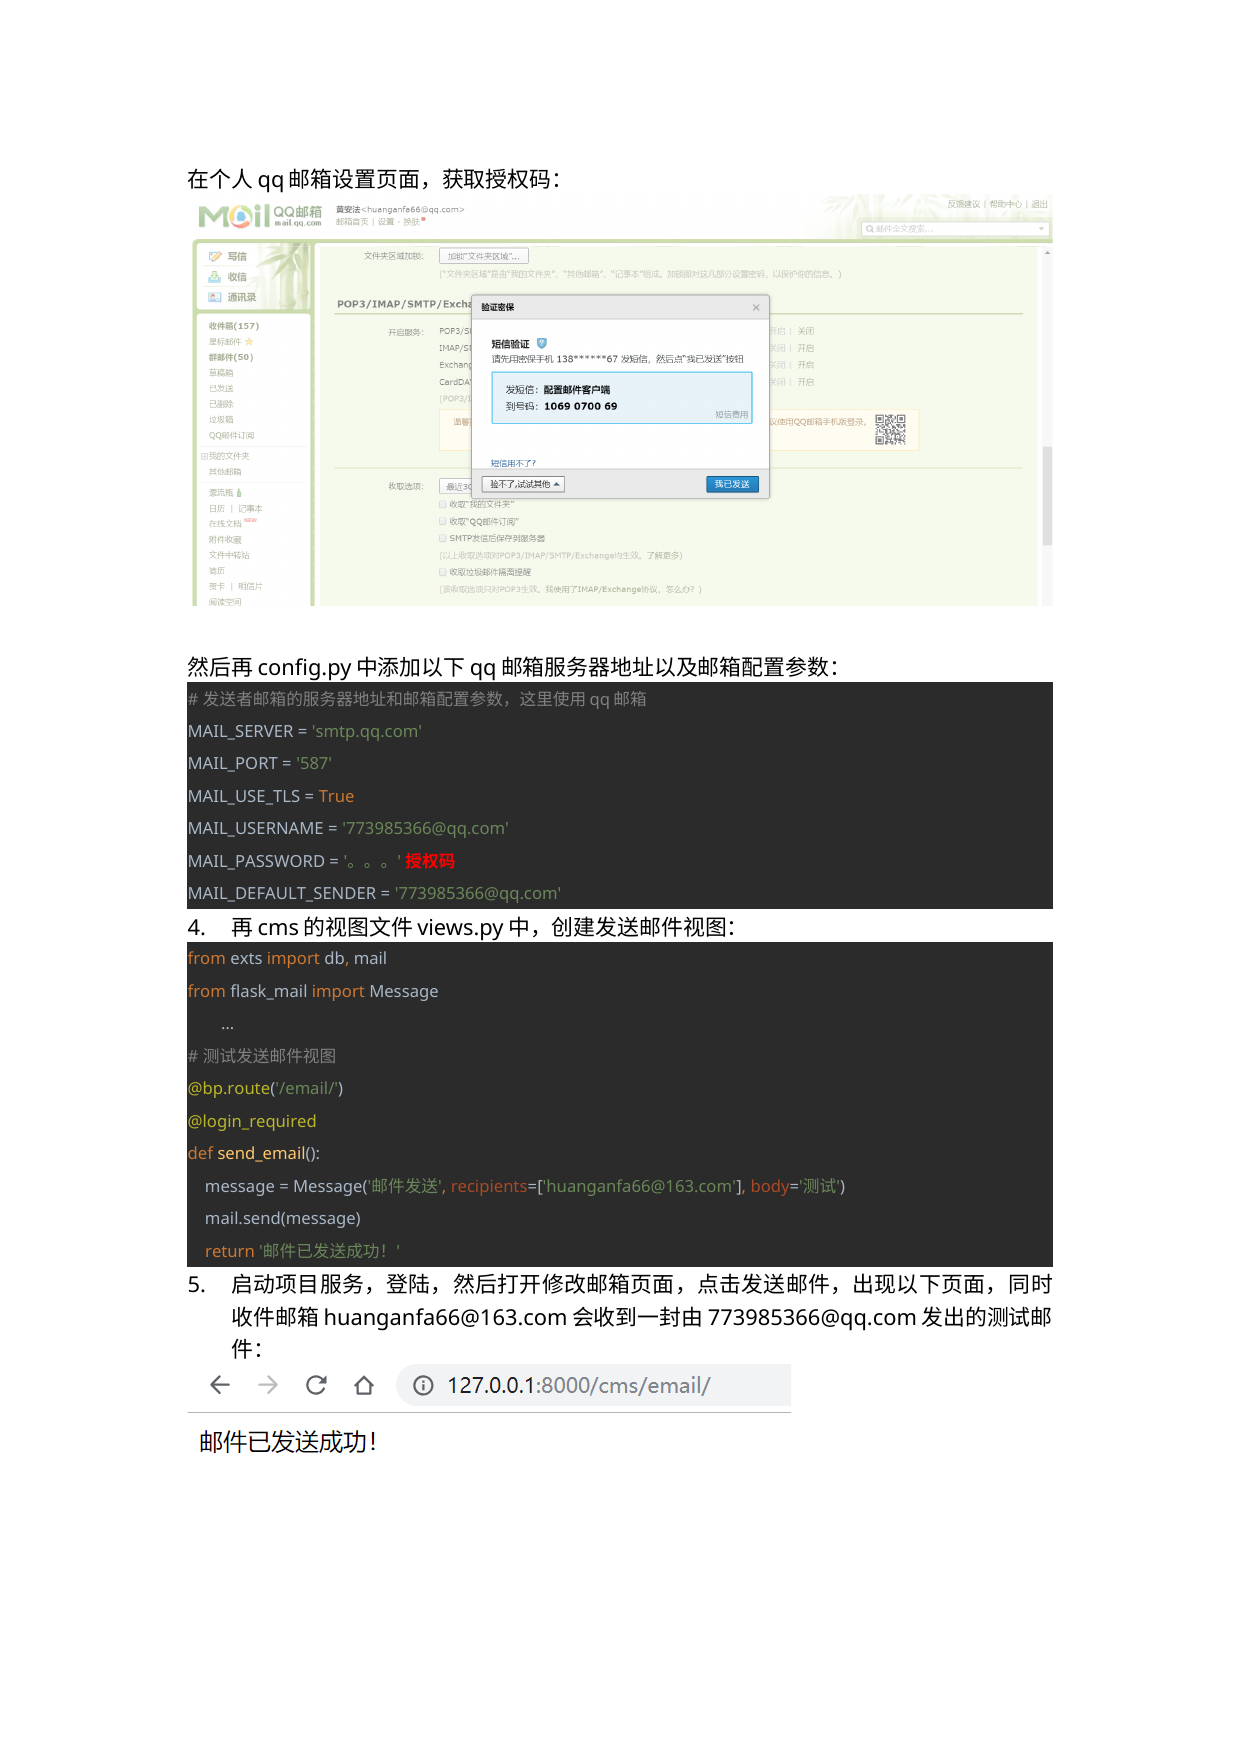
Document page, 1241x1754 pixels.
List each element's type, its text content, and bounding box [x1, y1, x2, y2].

text from exts import db, mail from flask_mail import Message [187, 942, 1053, 1007]
text 在个人qq邮箱设置页面，获取授权码： [187, 162, 1053, 194]
list 启动项目服务，登陆，然后打开修改邮箱页面，点击发送邮件，出现以下页面，同时收件邮箱huanganfa66@163.com会收到一封由773985366@qq.com发出的测试邮件： [187, 1267, 1053, 1364]
picture [187, 194, 1053, 606]
text 然后再config.py中添加以下qq邮箱服务器地址以及邮箱配置参数： [187, 649, 1053, 682]
picture [187, 1364, 792, 1556]
text # 发送者邮箱的服务器地址和邮箱配置参数，这里使用qq邮箱 MAIL_SERVER = 'smtp.qq.com' MAIL_PORT = '587' MAIL_USE_TLS = True MAIL_USERNAME = '773985366@qq.com' MAIL_PASSWORD = '。。。' 授权码 MAIL_DEFAULT_SENDER = '773985366@qq.com' [187, 682, 1053, 909]
text … # 测试发送邮件视图 @bp.route('/email/') @login_required def send_email(): message = Message('邮件发送', recipients=['huanganfa66@163.com'], body='测试') mail.send(message) return '邮件已发送成功！' [187, 1007, 1053, 1267]
list 再cms的视图文件views.py中，创建发送邮件视图： [187, 909, 1053, 942]
